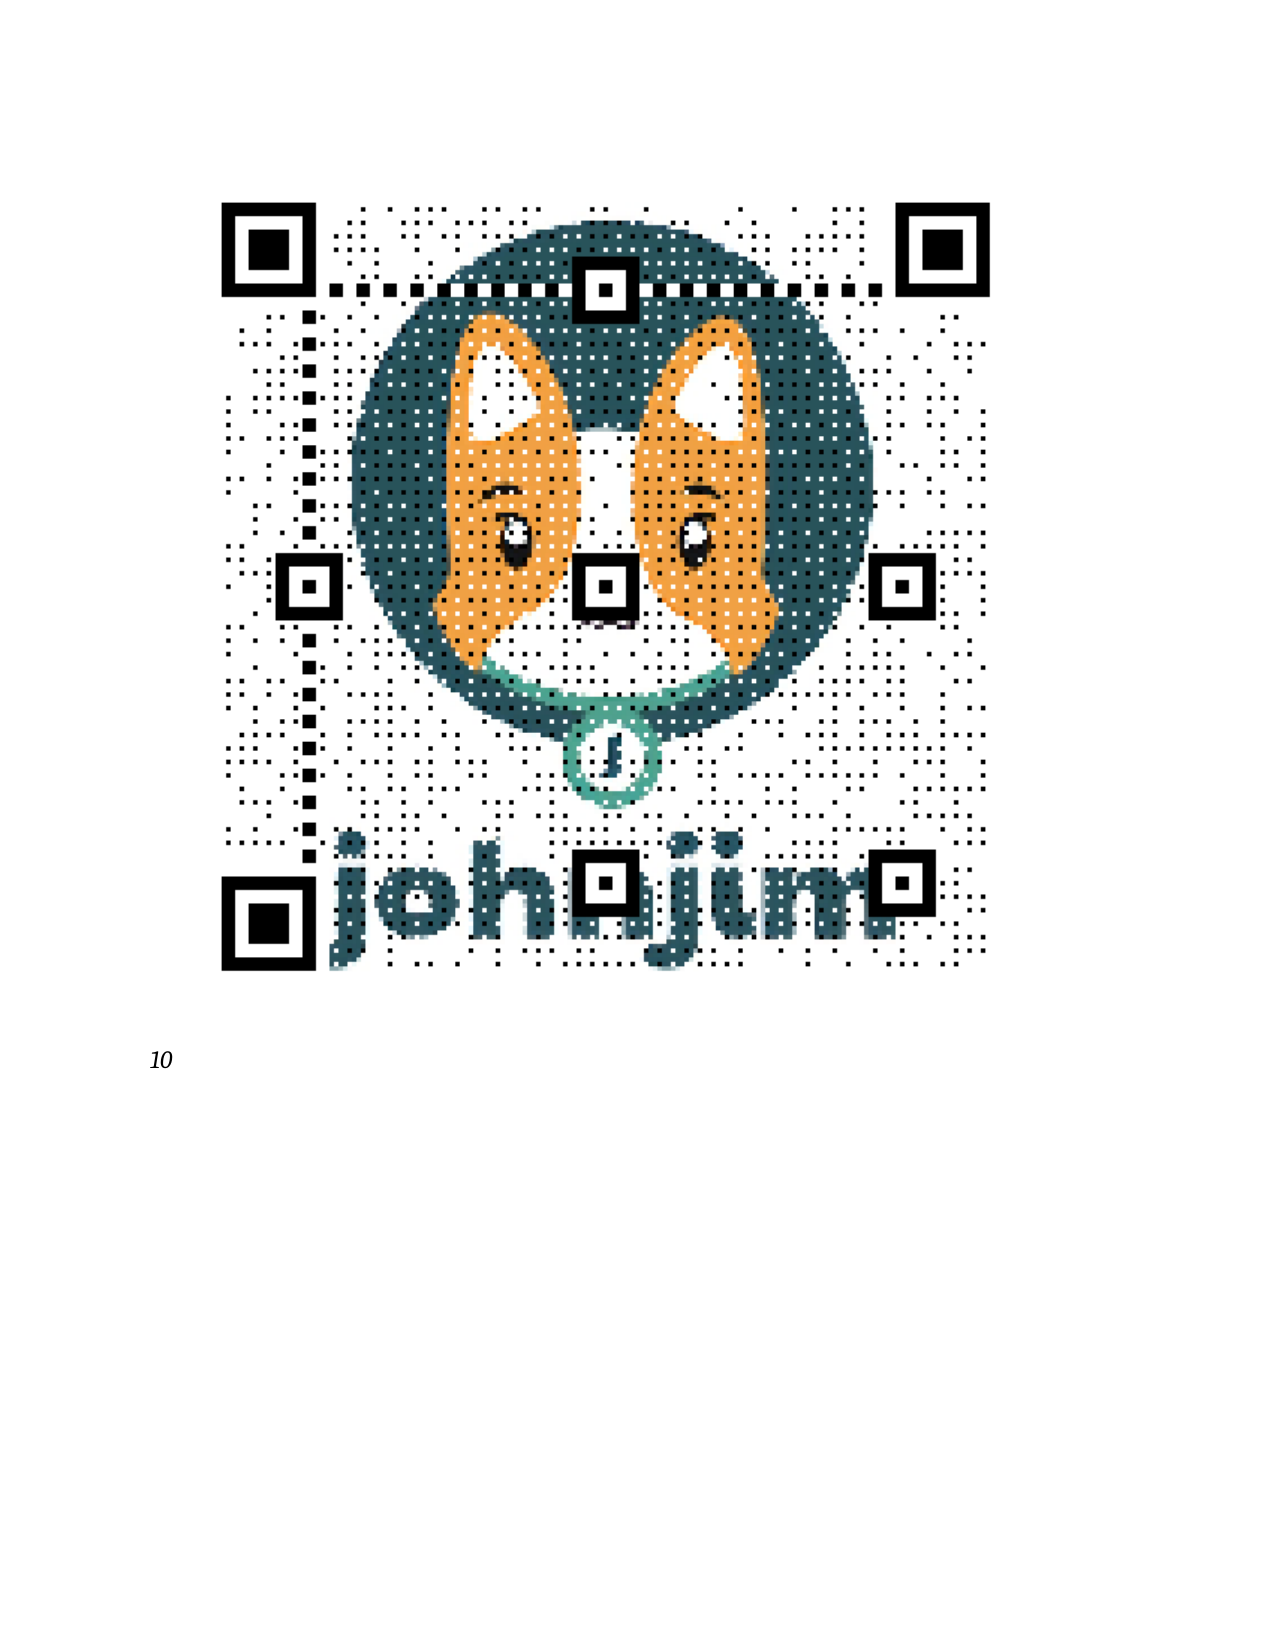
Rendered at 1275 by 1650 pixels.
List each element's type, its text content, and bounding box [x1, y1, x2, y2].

text 10 [150, 1046, 1125, 1074]
picture [168, 150, 1044, 1025]
